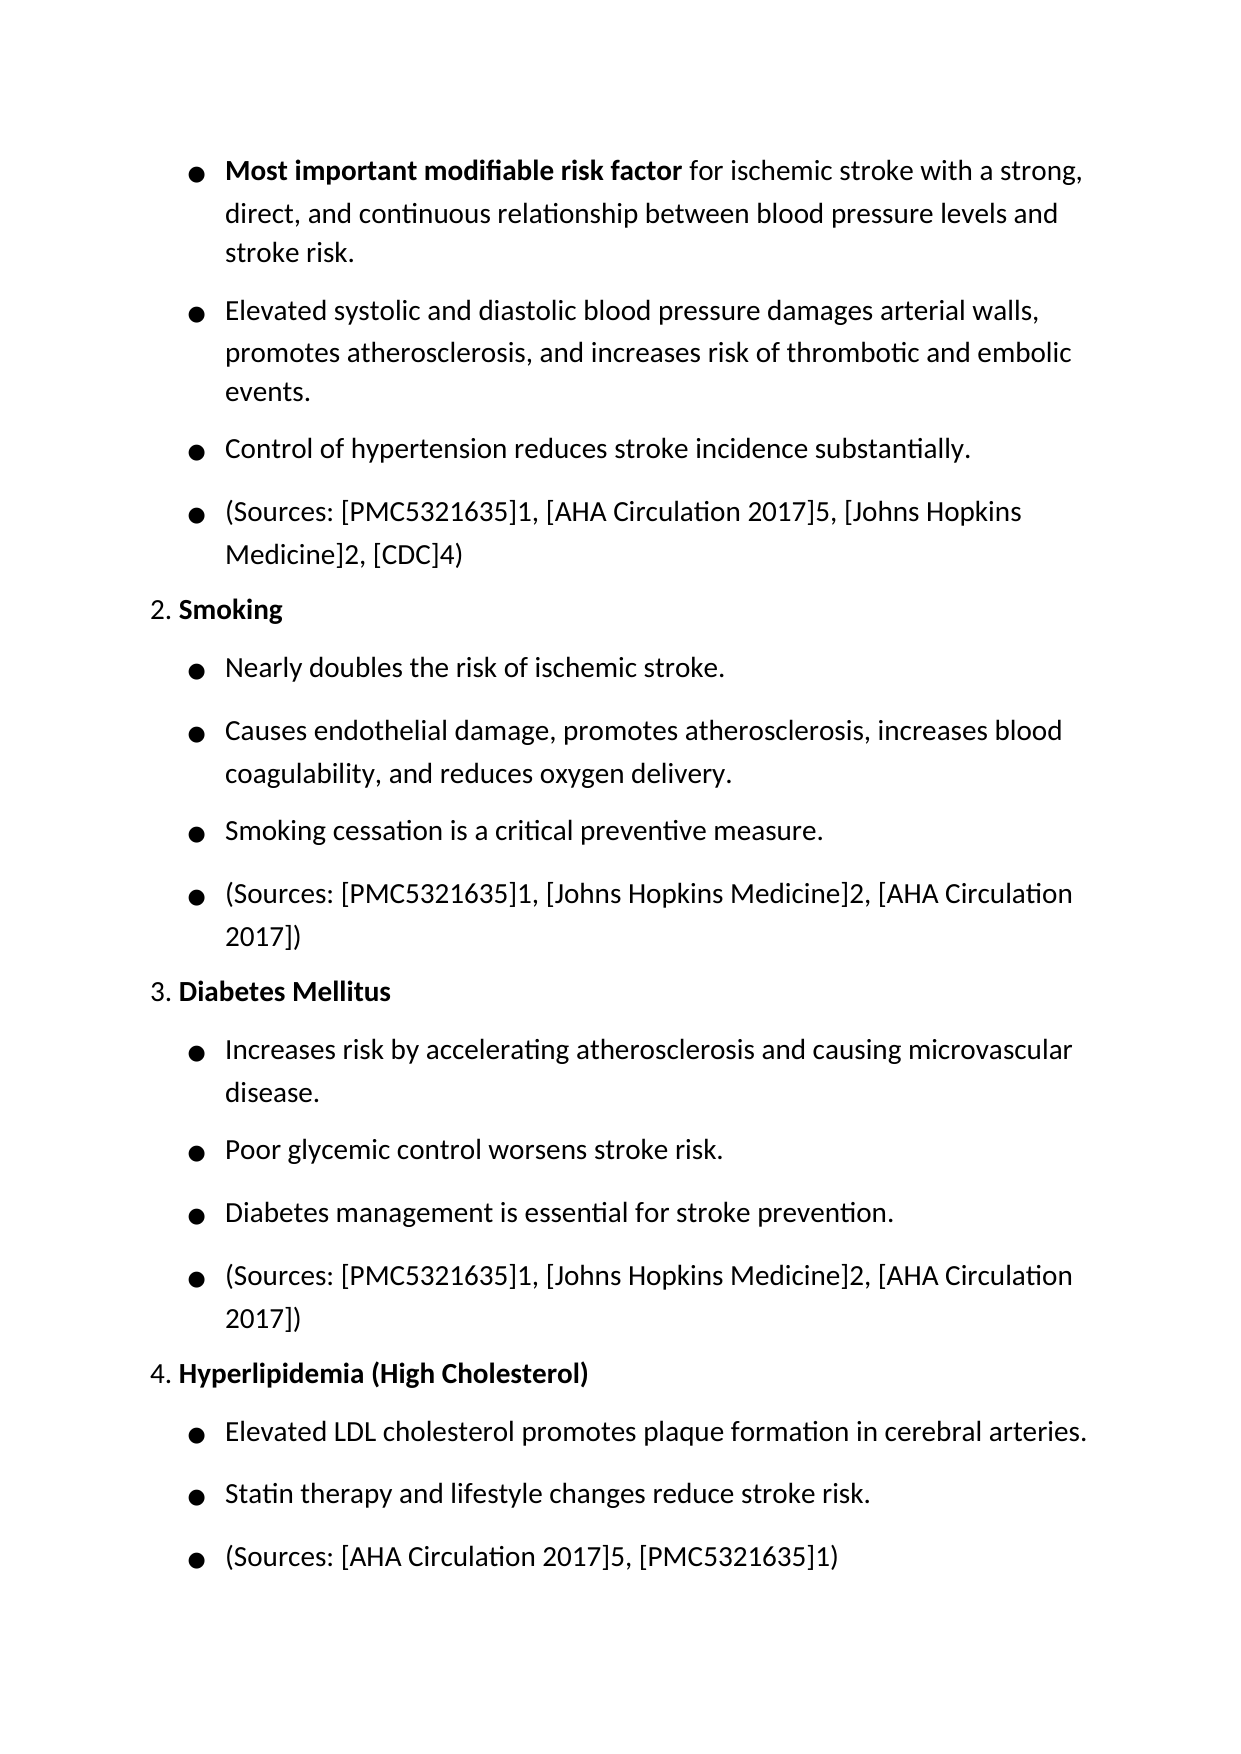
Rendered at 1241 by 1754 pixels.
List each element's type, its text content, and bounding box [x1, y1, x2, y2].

text 4. Hyperlipidemia (High Cholesterol) [150, 1355, 1090, 1391]
list Control of hypertension reduces stroke incidence substantially. [187, 428, 1090, 471]
list Increases risk by accelerating atherosclerosis and causing microvascular disease. [187, 1028, 1090, 1109]
text 3. Diabetes Mellitus [150, 973, 1090, 1009]
list Statin therapy and lifestyle changes reduce stroke risk. [187, 1473, 1090, 1516]
list (Sources: [PMC5321635]1, [Johns Hopkins Medicine]2, [AHA Circulation 2017]) [187, 1254, 1090, 1336]
list Nearly doubles the risk of ischemic stroke. [187, 647, 1090, 689]
list Poor glycemic control worsens stroke risk. [187, 1129, 1090, 1172]
list Causes endothelial damage, promotes atherosclerosis, increases blood coagulability, and reduces oxygen delivery. [187, 709, 1090, 790]
list (Sources: [AHA Circulation 2017]5, [PMC5321635]1) [187, 1536, 1090, 1578]
list Most important modifiable risk factor for ischemic stroke with a strong, direct, and continuous relationship between blood pressure levels and stroke risk. [187, 150, 1090, 269]
text 2. Smoking [150, 591, 1090, 627]
list Smoking cessation is a critical preventive measure. [187, 810, 1090, 853]
list Diabetes management is essential for stroke prevention. [187, 1192, 1090, 1234]
list (Sources: [PMC5321635]1, [Johns Hopkins Medicine]2, [AHA Circulation 2017]) [187, 873, 1090, 954]
list (Sources: [PMC5321635]1, [AHA Circulation 2017]5, [Johns Hopkins Medicine]2, [CDC]4) [187, 491, 1090, 572]
list Elevated LDL cholesterol promotes plaque formation in cerebral arteries. [187, 1410, 1090, 1453]
list Elevated systolic and diastolic blood pressure damages arterial walls, promotes atherosclerosis, and increases risk of thrombotic and embolic events. [187, 289, 1090, 409]
